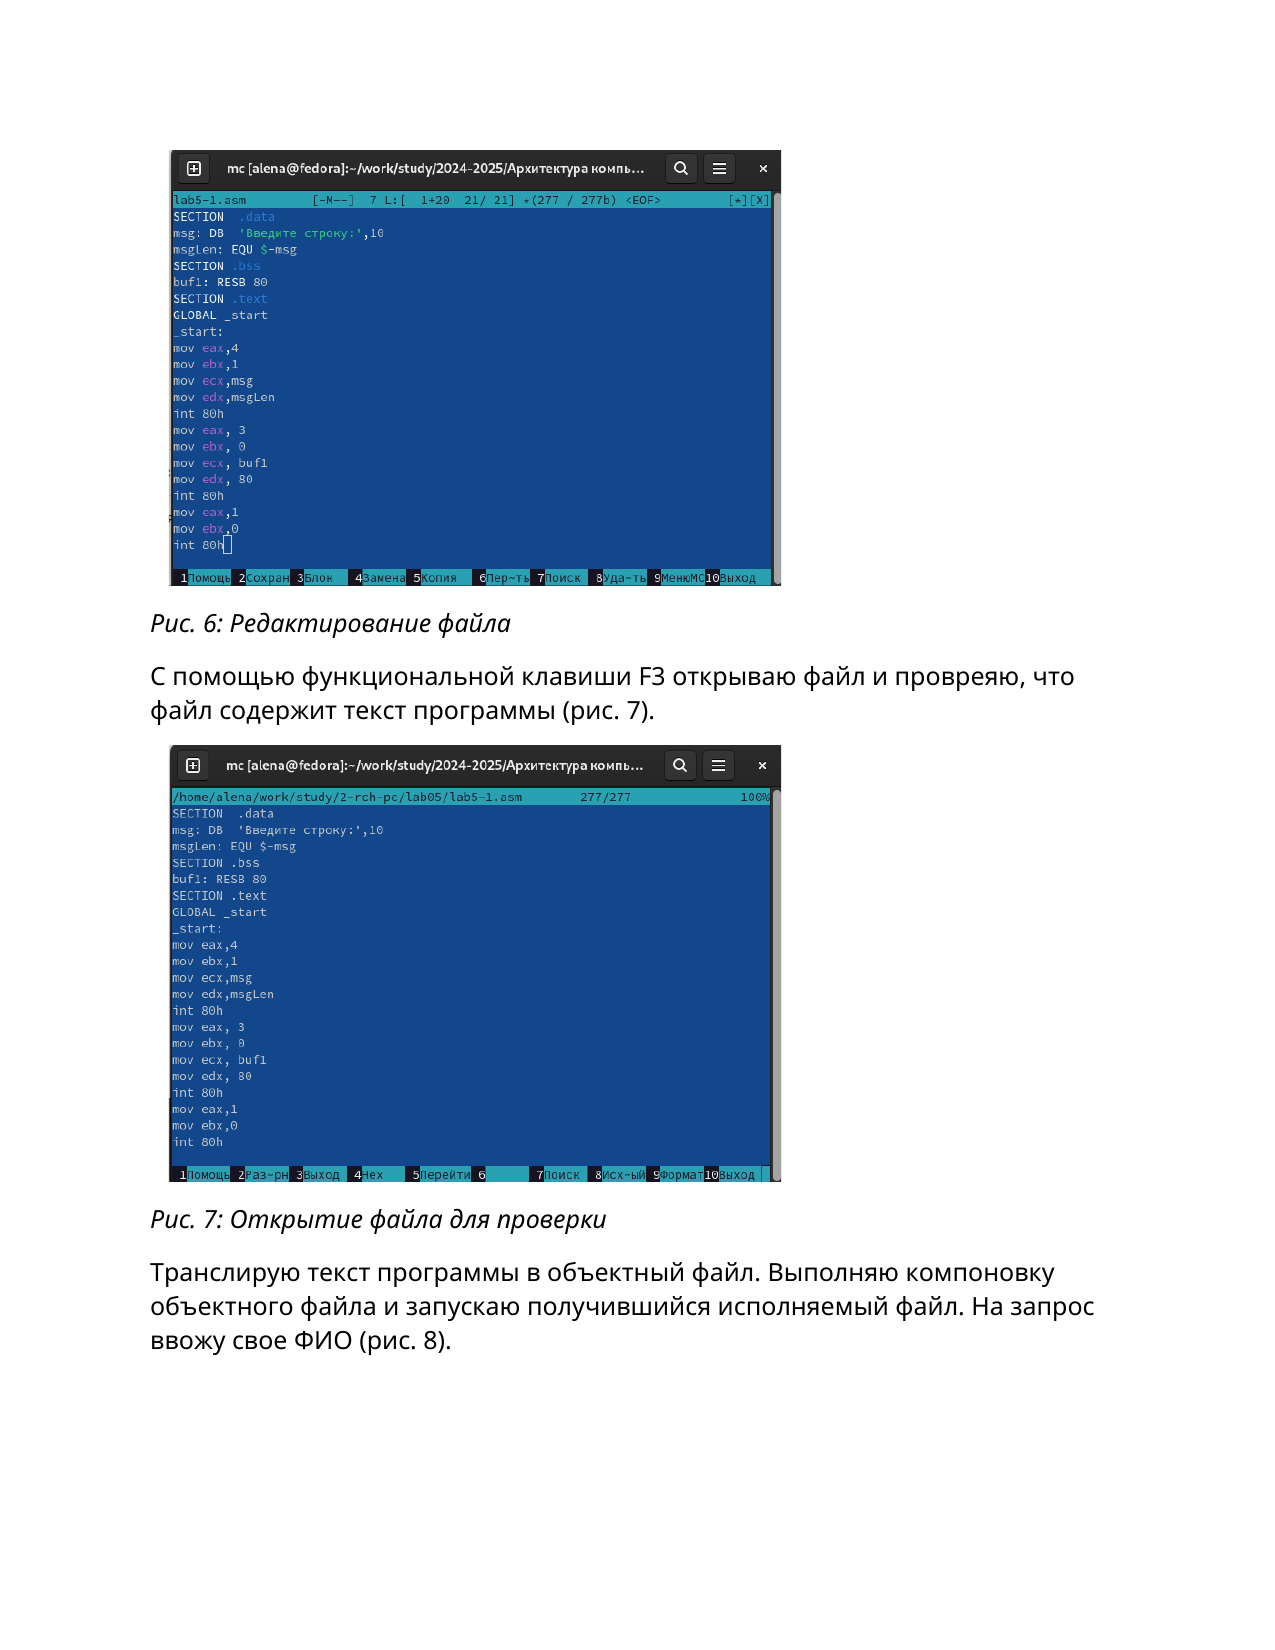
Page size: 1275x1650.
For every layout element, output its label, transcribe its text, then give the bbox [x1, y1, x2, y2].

text С помощью функциональной клавиши F3 открываю файл и провреяю, что файл содержит текст программы (рис. 7). [150, 659, 1125, 727]
text Рис. 7: Открытие файла для проверки [150, 1202, 1125, 1236]
text Рис. 6: Редактирование файла [150, 606, 1125, 640]
picture [168, 150, 782, 586]
picture [168, 745, 782, 1182]
text Транслирую текст программы в объектный файл. Выполняю компоновку объектного файла и запускаю получившийся исполняемый файл. На запрос ввожу свое ФИО (рис. 8). [150, 1255, 1125, 1357]
